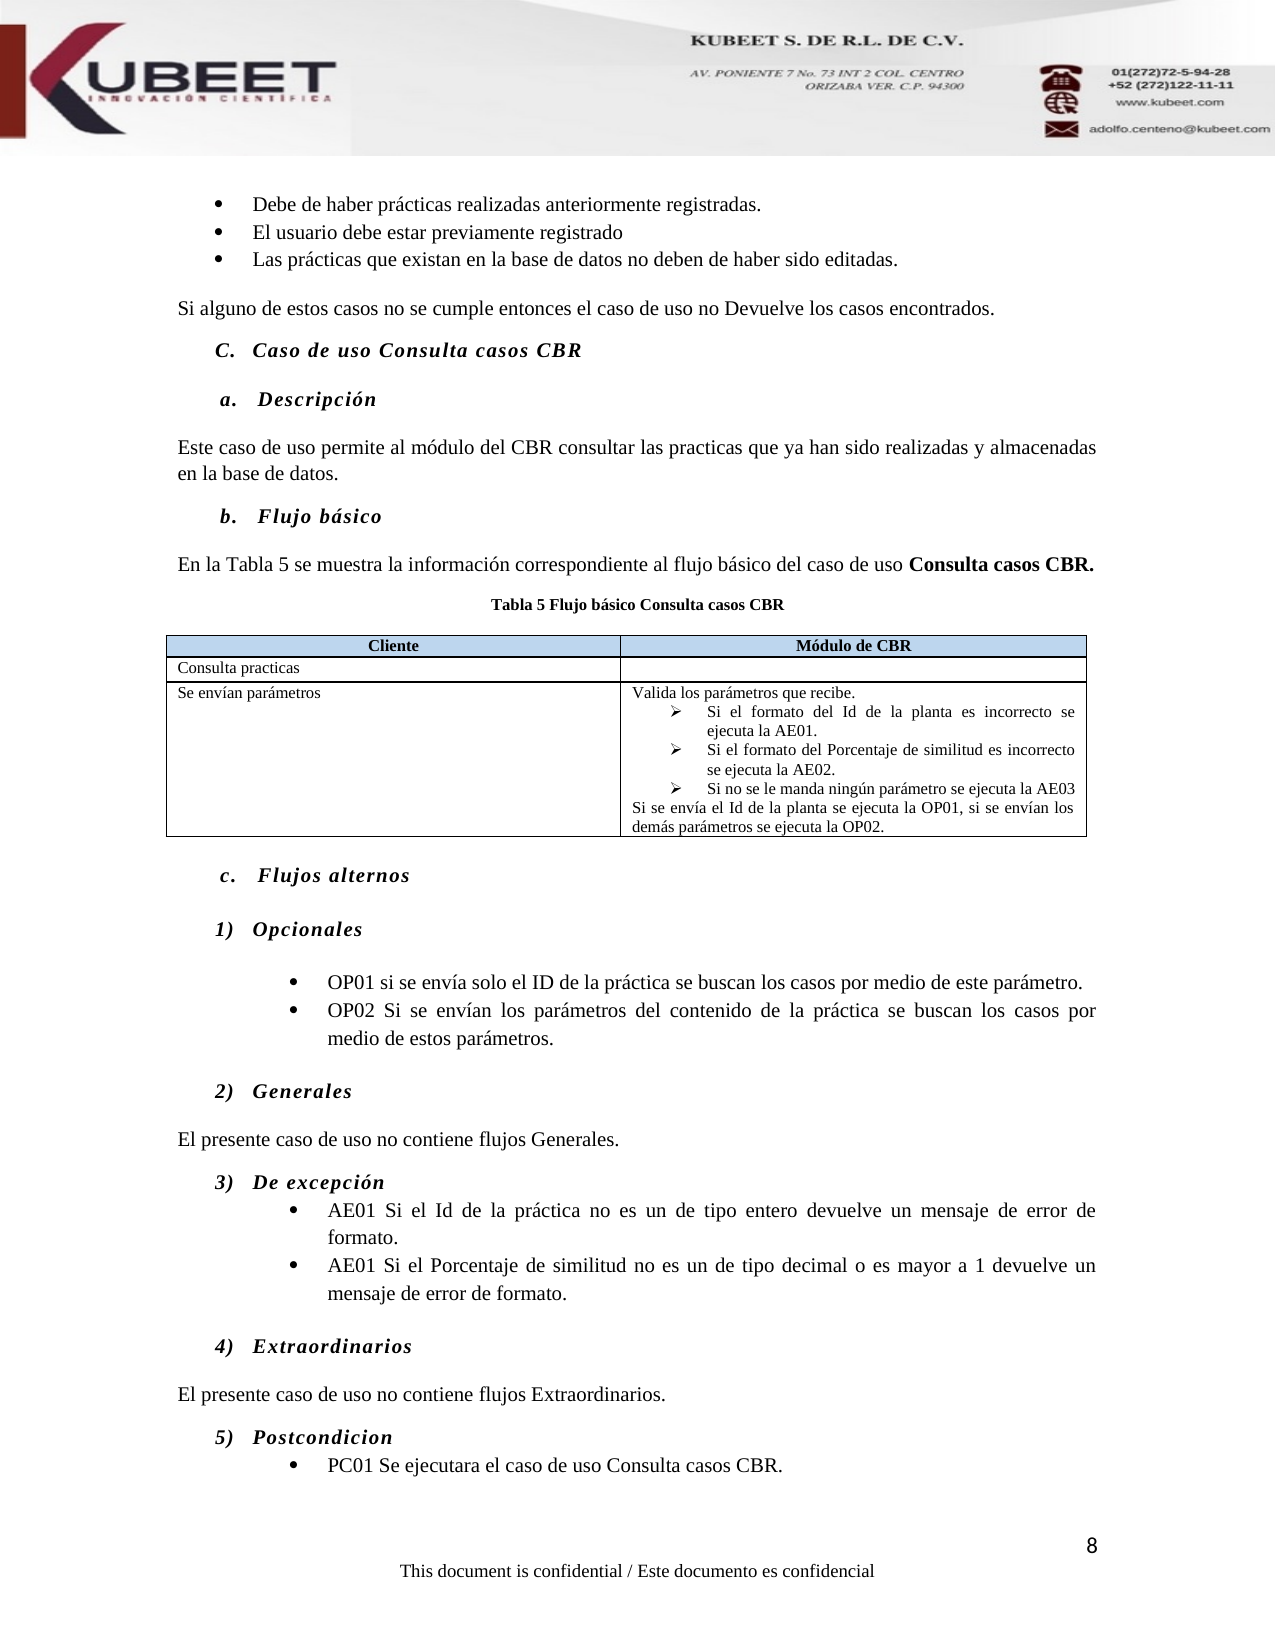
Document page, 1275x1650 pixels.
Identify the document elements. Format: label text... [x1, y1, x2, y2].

list AE01 Si el Porcentaje de similitud no es un de tipo decimal o es mayor a 1 devuelve un mensaje de error de formato. [290, 1253, 1098, 1304]
table_cell Valida los parámetros que recibe. Si el formato del Id de la planta es incorrecto se ejecuta la AE01. Si el formato del Porcentaje de similitud es incorrecto se ejecuta la AE02. Si no se le manda ningún parámetro se ejecuta la AE03 Si se envía el Id de la planta se ejecuta la OP01, si se envían los demás parámetros se ejecuta la OP02. [621, 683, 1086, 836]
list Generales [215, 1079, 1098, 1103]
text El presente caso de uso no contiene flujos Generales. [177, 1127, 1098, 1151]
list AE01 Si el Id de la práctica no es un de tipo entero devuelve un mensaje de error de formato. [290, 1198, 1098, 1249]
list Postcondicion [215, 1425, 1098, 1449]
list Flujo básico [220, 504, 1098, 528]
list El usuario debe estar previamente registrado [215, 219, 1098, 244]
text En la Tabla 5 se muestra la información correspondiente al flujo básico del caso de uso Consulta casos CBR. [177, 552, 1098, 576]
list Las prácticas que existan en la base de datos no deben de haber sido editadas. [215, 247, 1098, 271]
picture [0, 0, 1275, 156]
list Opcionales [215, 917, 1098, 941]
list Flujos alternos [220, 863, 1098, 887]
table_header Módulo de CBR [621, 636, 1086, 656]
table_header Cliente [167, 636, 620, 656]
text Este caso de uso permite al módulo del CBR consultar las practicas que ya han sido realizadas y almacenadas en la base de datos. [177, 435, 1098, 485]
text Tabla 5 Flujo básico Consulta casos CBR [177, 595, 1098, 614]
list Descripción [220, 387, 1098, 411]
list De excepción [215, 1170, 1098, 1194]
list PC01 Se ejecutara el caso de uso Consulta casos CBR. [290, 1453, 1098, 1477]
list Extraordinarios [215, 1334, 1098, 1358]
list OP01 si se envía solo el ID de la práctica se buscan los casos por medio de este parámetro. [290, 970, 1098, 994]
list OP02 Si se envían los parámetros del contenido de la práctica se buscan los casos por medio de estos parámetros. [290, 998, 1098, 1049]
subtitle Caso de uso Consulta casos CBR [215, 338, 1098, 362]
text El presente caso de uso no contiene flujos Extraordinarios. [177, 1382, 1098, 1406]
list Debe de haber prácticas realizadas anteriormente registradas. [215, 192, 1098, 216]
table_cell [621, 658, 1086, 681]
table_cell Se envían parámetros [167, 683, 620, 836]
table_cell Consulta practicas [167, 658, 620, 681]
text Si alguno de estos casos no se cumple entonces el caso de uso no Devuelve los casos encontrados. [177, 296, 1098, 320]
